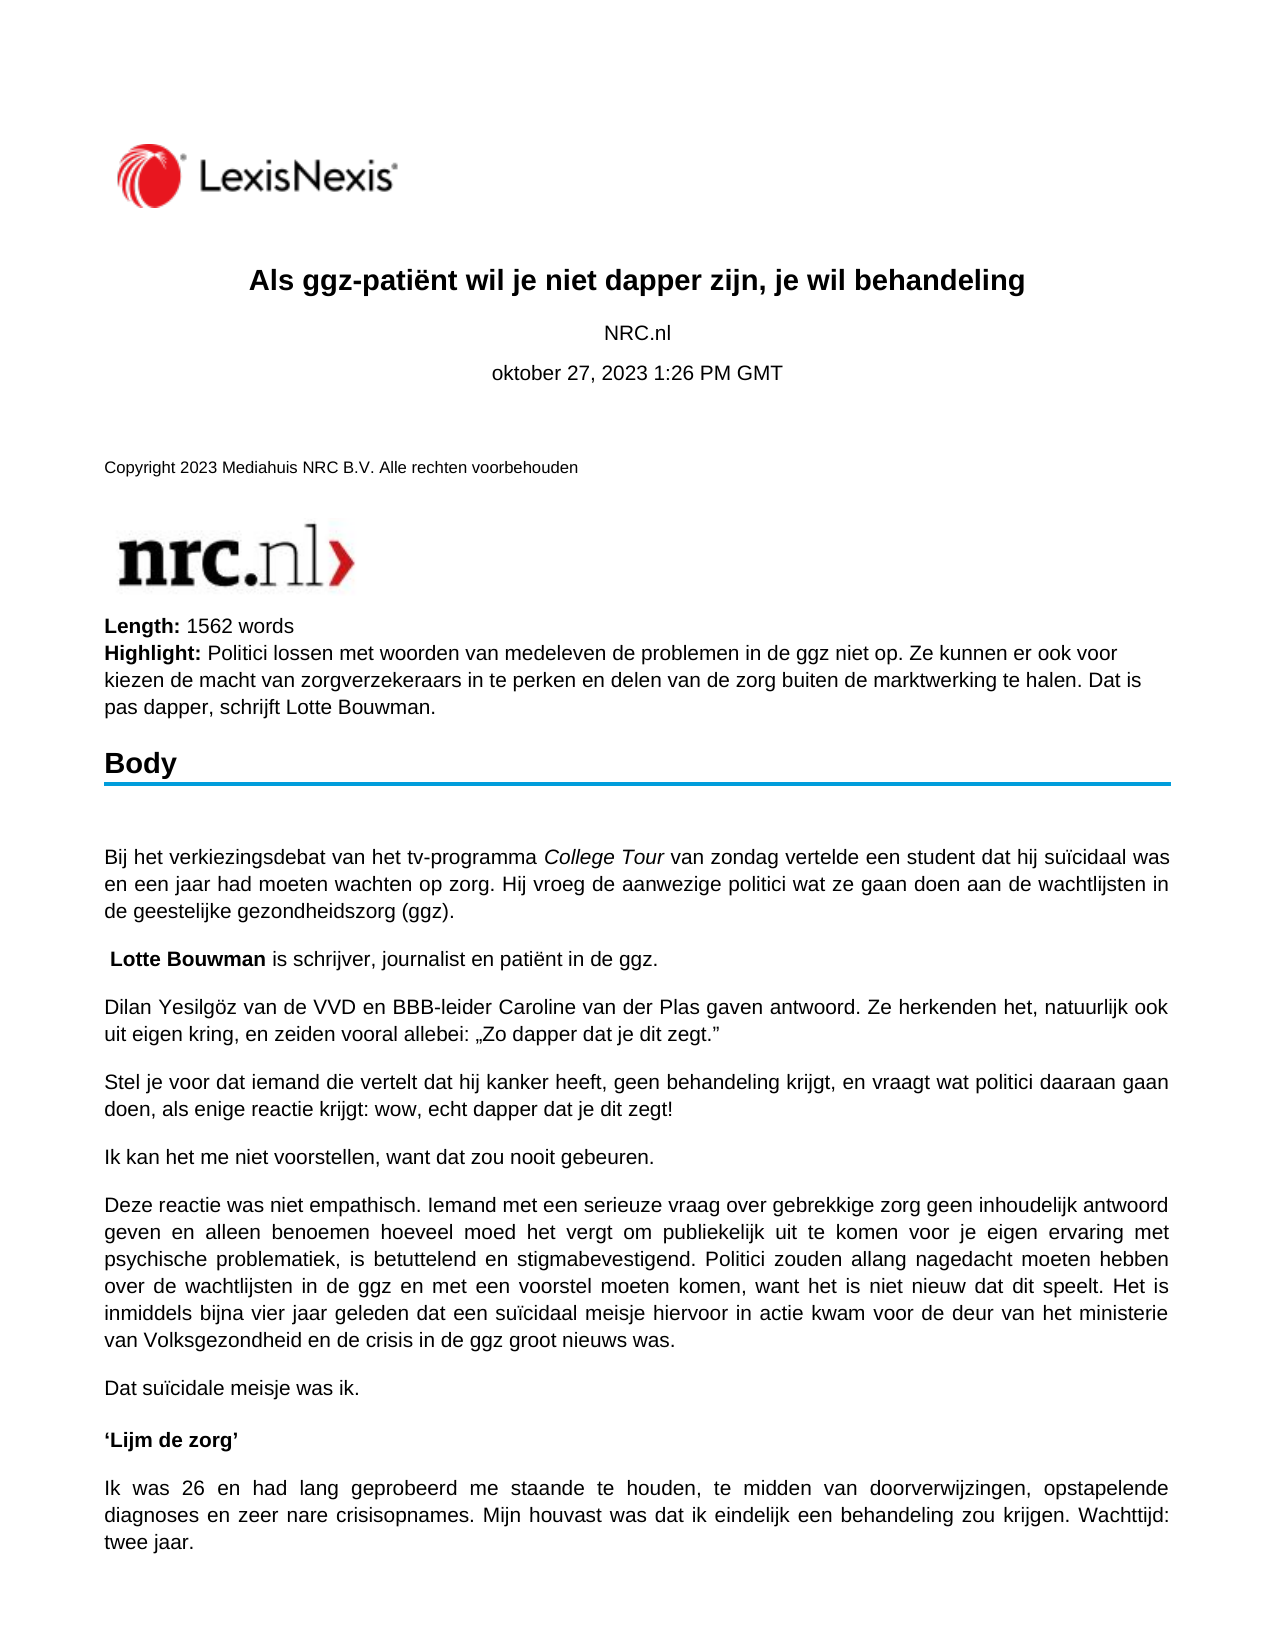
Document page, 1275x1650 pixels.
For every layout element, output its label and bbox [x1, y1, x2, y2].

picture [104, 144, 412, 208]
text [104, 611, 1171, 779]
picture [104, 518, 364, 599]
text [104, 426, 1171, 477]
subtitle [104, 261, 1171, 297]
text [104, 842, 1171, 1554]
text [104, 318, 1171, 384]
